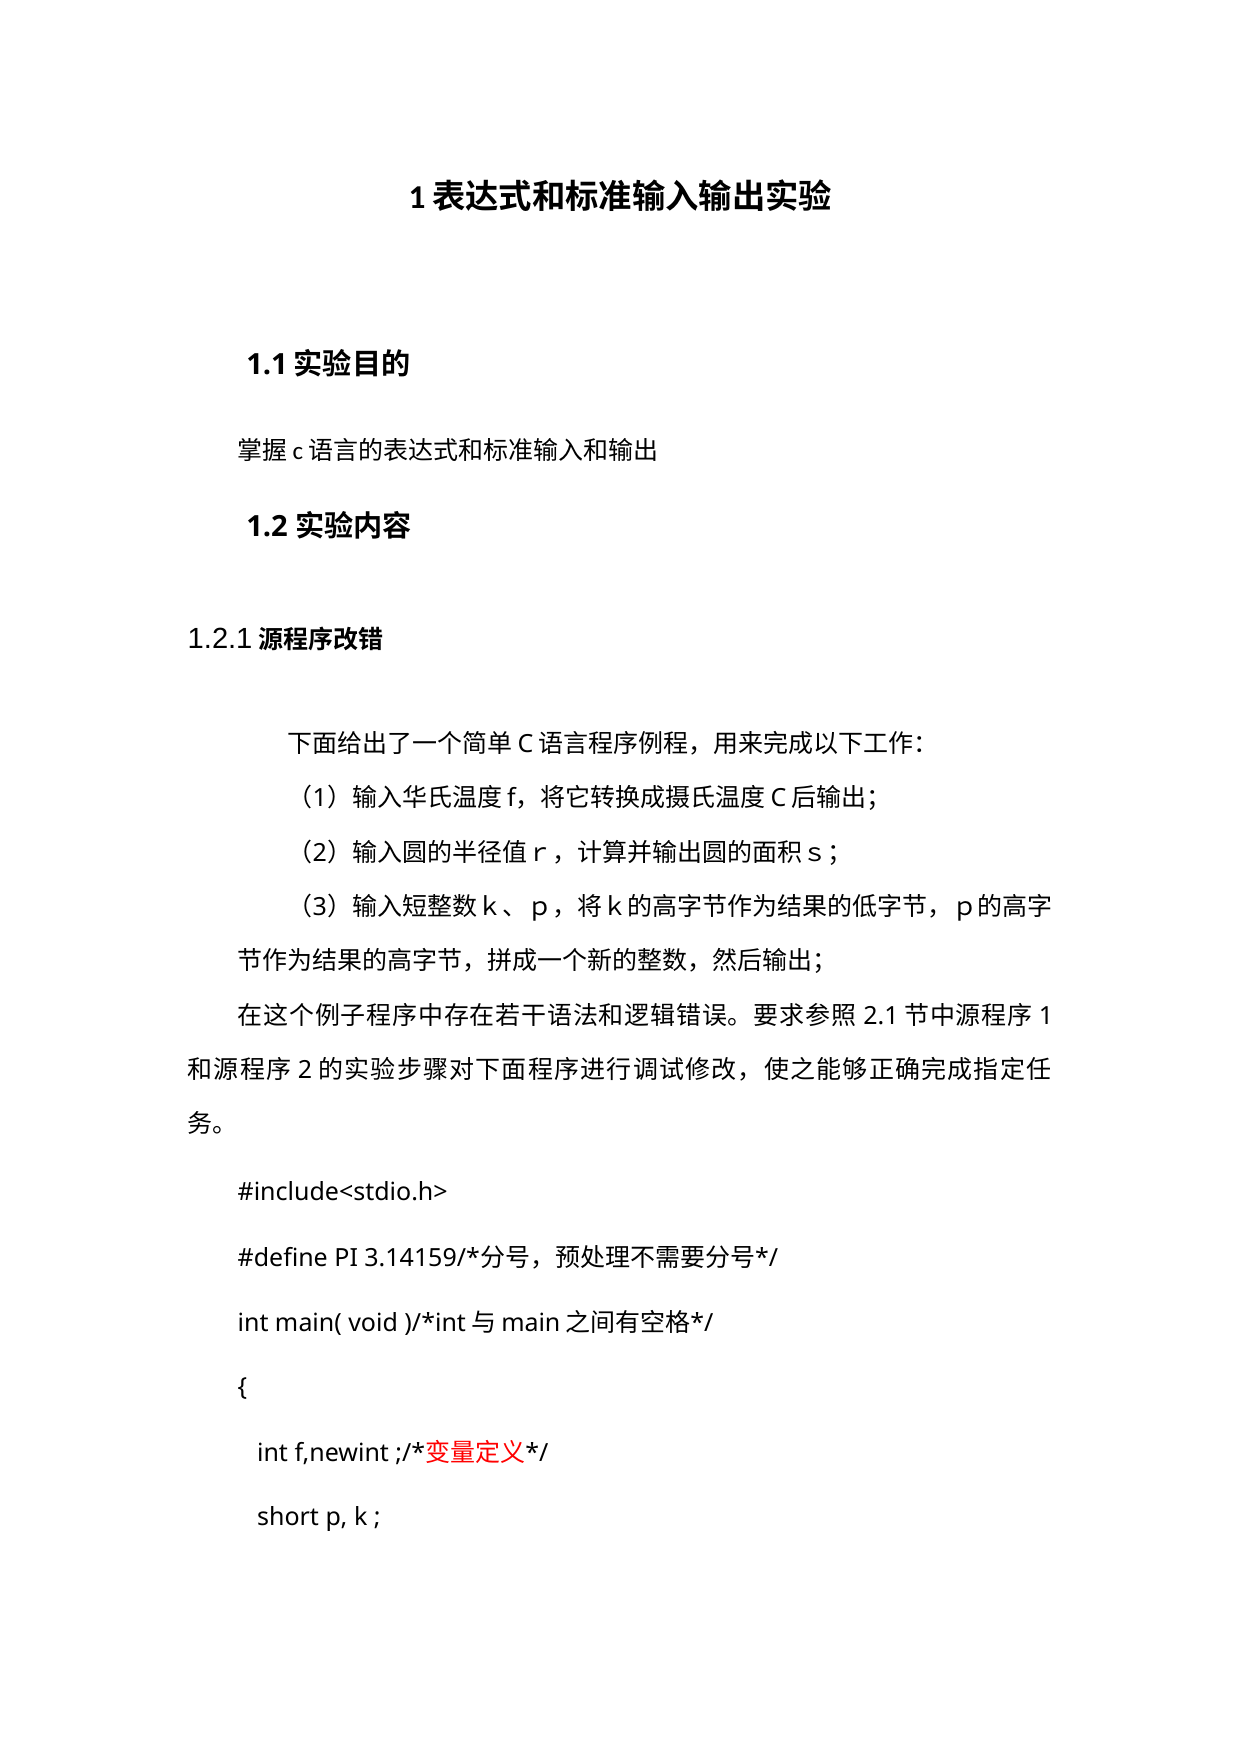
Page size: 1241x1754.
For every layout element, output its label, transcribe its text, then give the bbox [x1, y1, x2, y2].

text （3）输入短整数ｋ、ｐ，将ｋ的高字节作为结果的低字节，ｐ的高字节作为结果的高字节，拼成一个新的整数，然后输出； [237, 886, 1053, 977]
text 掌握c语言的表达式和标准输入和输出 [187, 416, 1053, 481]
text （2）输入圆的半径值ｒ，计算并输出圆的面积ｓ； [237, 832, 1053, 868]
subtitle 1表达式和标准输入输出实验 [187, 162, 1053, 227]
subtitle 1.2 实验内容 [187, 492, 1053, 557]
text int main( void )/*int与main之间有空格*/ [187, 1288, 1053, 1353]
text （1）输入华氏温度f，将它转换成摄氏温度C后输出； [237, 778, 1053, 814]
text 下面给出了一个简单C语言程序例程，用来完成以下工作： [237, 723, 1053, 759]
text #define PI 3.14159/*分号，预处理不需要分号*/ [187, 1223, 1053, 1288]
text 在这个例子程序中存在若干语法和逻辑错误。要求参照2.1节中源程序1和源程序2的实验步骤对下面程序进行调试修改，使之能够正确完成指定任务。 [187, 995, 1053, 1140]
subtitle 1.1实验目的 [187, 329, 1053, 394]
subtitle 1.2.1源程序改错 [187, 605, 1053, 670]
text short p, k ; [187, 1483, 1053, 1548]
text #include<stdio.h> [187, 1158, 1053, 1223]
text { [187, 1353, 1053, 1418]
text int f,newint ;/*变量定义*/ [187, 1418, 1053, 1483]
